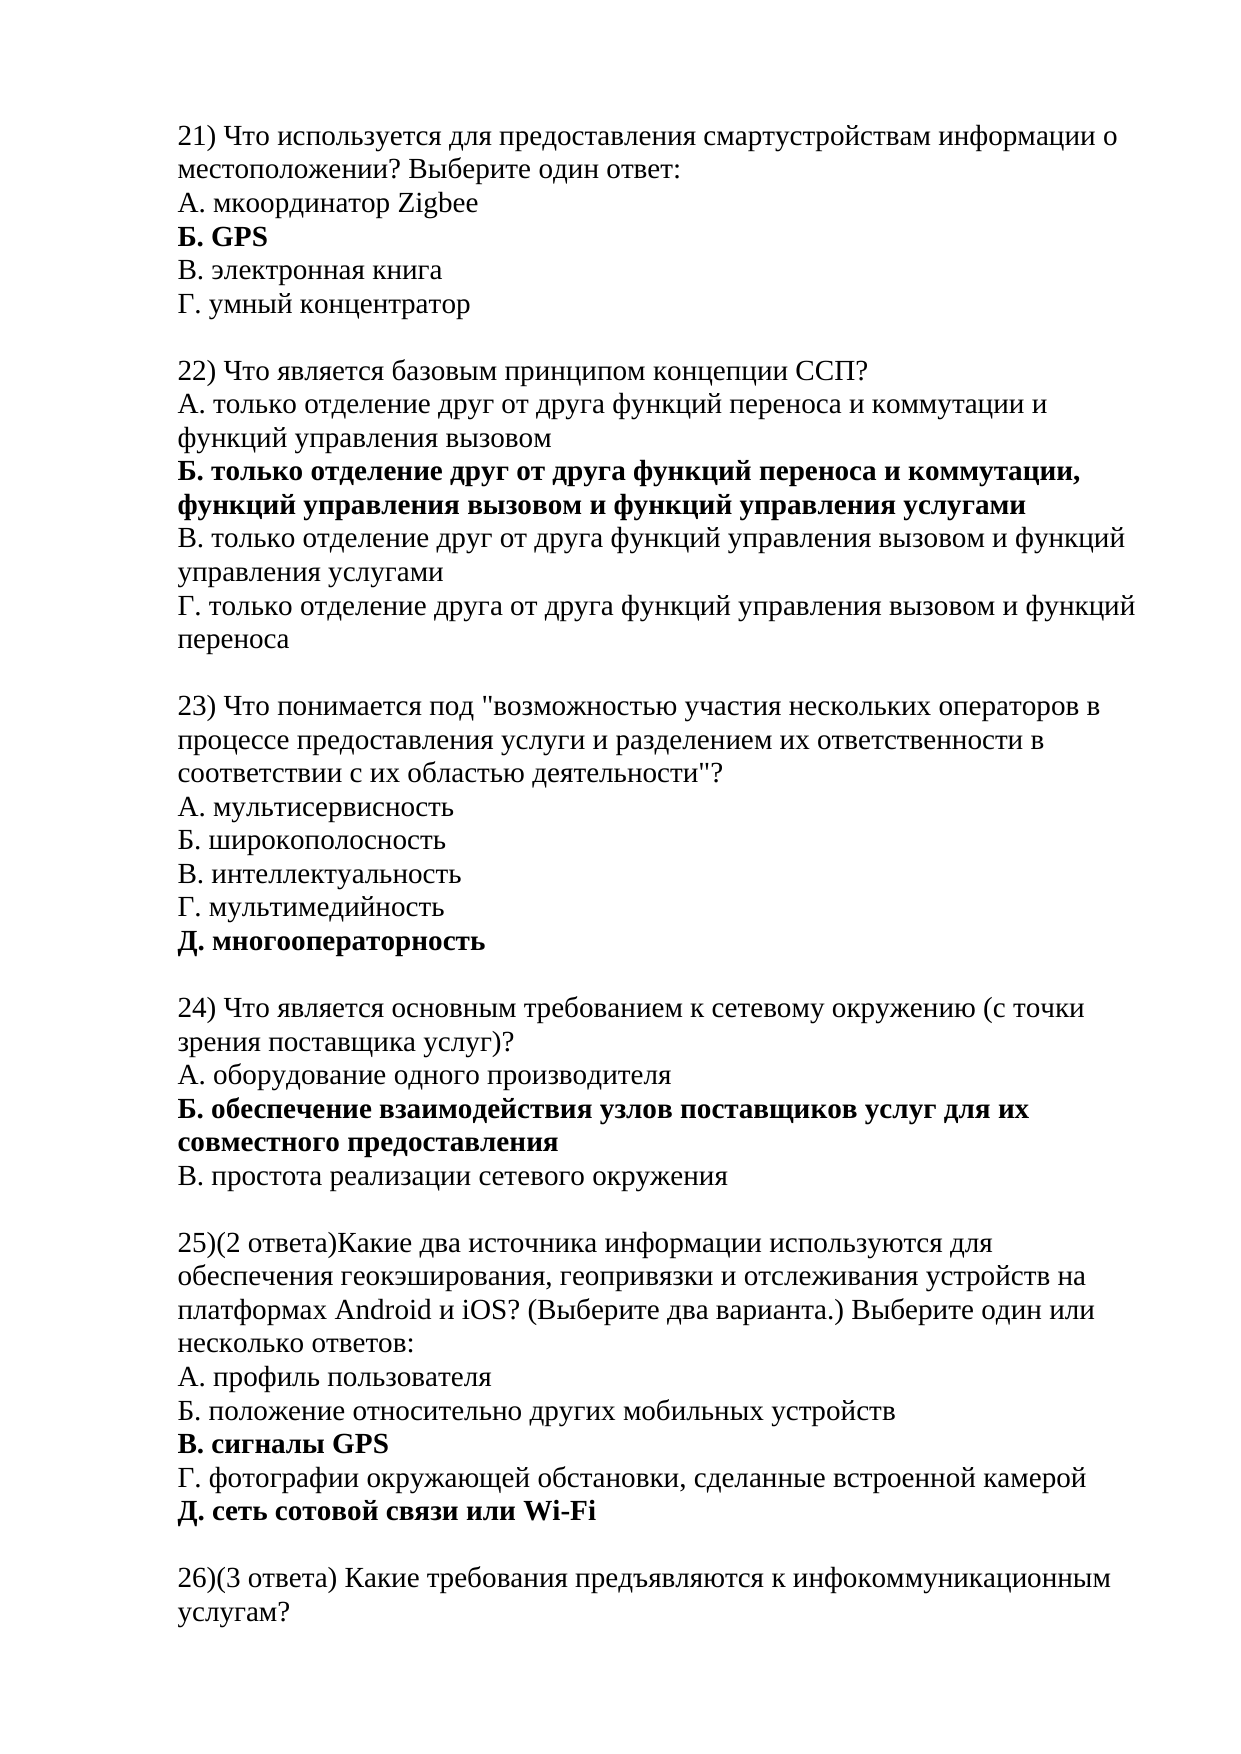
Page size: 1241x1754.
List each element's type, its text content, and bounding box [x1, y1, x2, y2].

text Г. мультимедийность [177, 889, 1152, 923]
text Г. умный концентратор [177, 286, 1152, 319]
text Г. фотографии окружающей обстановки, сделанные встроенной камерой [177, 1460, 1152, 1493]
text Б. обеспечение взаимодействия узлов поставщиков услуг для их совместного предоставления [177, 1091, 1152, 1158]
text Б. положение относительно других мобильных устройств [177, 1393, 1152, 1426]
text 22) Что является базовым принципом концепции ССП? [177, 353, 1152, 386]
text А. профиль пользователя [177, 1359, 1152, 1393]
text 26)(3 ответа) Какие требования предъявляются к инфокоммуникационным услугам? [177, 1560, 1152, 1627]
text А. мультисервисность [177, 789, 1152, 822]
text В. сигналы GPS [177, 1426, 1152, 1460]
text В. электронная книга [177, 252, 1152, 286]
text Б. широкополосность [177, 822, 1152, 856]
text 23) Что понимается под "возможностью участия нескольких операторов в процессе предоставления услуги и разделением их ответственности в соответствии с их областью деятельности"? [177, 688, 1152, 789]
text Б. только отделение друг от друга функций переноса и коммутации, функций управления вызовом и функций управления услугами [177, 453, 1152, 521]
text В. только отделение друг от друга функций управления вызовом и функций управления услугами [177, 521, 1152, 588]
text Г. только отделение друга от друга функций управления вызовом и функций переноса [177, 588, 1152, 655]
text 25)(2 ответа)Какие два источника информации используются для обеспечения геокэширования, геопривязки и отслеживания устройств на платформах Android и iOS? (Выберите два варианта.) Выберите один или несколько ответов: [177, 1225, 1152, 1359]
text Д. многооператорность [177, 923, 1152, 957]
text А. оборудование одного производителя [177, 1057, 1152, 1091]
text В. интеллектуальность [177, 856, 1152, 889]
text Б. GPS [177, 219, 1152, 252]
text А. только отделение друг от друга функций переноса и коммутации и функций управления вызовом [177, 386, 1152, 453]
text 24) Что является основным требованием к сетевому окружению (с точки зрения поставщика услуг)? [177, 990, 1152, 1057]
text А. мкоординатор Zigbee [177, 185, 1152, 219]
text В. простота реализации сетевого окружения [177, 1158, 1152, 1191]
text Д. сеть сотовой связи или Wi-Fi [177, 1493, 1152, 1527]
text 21) Что используется для предоставления смартустройствам информации о местоположении? Выберите один ответ: [177, 118, 1152, 185]
